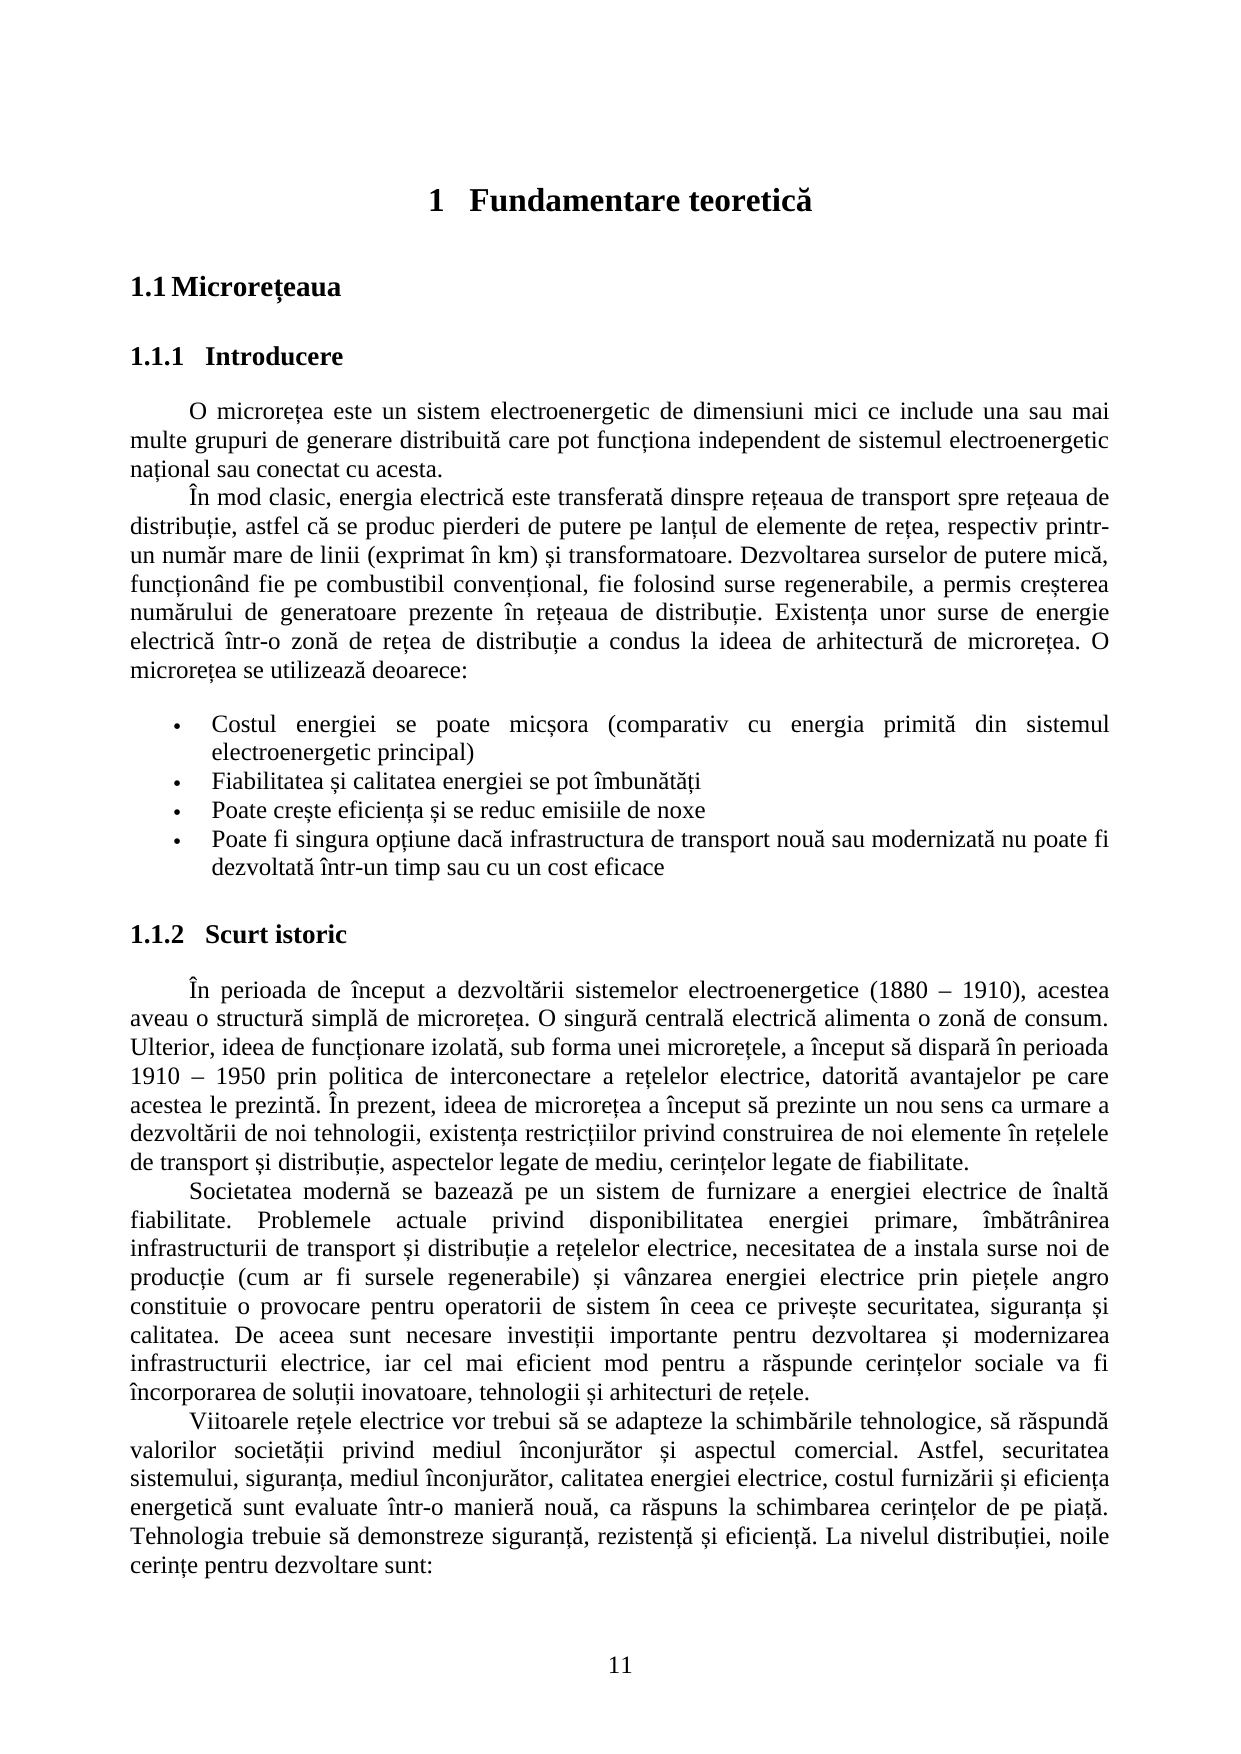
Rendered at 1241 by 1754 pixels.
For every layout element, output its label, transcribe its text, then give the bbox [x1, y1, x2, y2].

text Societatea modernă se bazează pe un sistem de furnizare a energiei electrice de înaltă fiabilitate. Problemele actuale privind disponibilitatea energiei primare, îmbătrânirea infrastructurii de transport și distribuție a rețelelor electrice, necesitatea de a instala surse noi de producție (cum ar fi sursele regenerabile) și vânzarea energiei electrice prin piețele angro constituie o provocare pentru operatorii de sistem în ceea ce privește securitatea, siguranța și calitatea. De aceea sunt necesare investiții importante pentru dezvoltarea și modernizarea infrastructurii electrice, iar cel mai eficient mod pentru a răspunde cerințelor sociale va fi încorporarea de soluții inovatoare, tehnologii și arhitecturi de rețele. [130, 1176, 1110, 1406]
text Fiabilitatea și calitatea energiei se pot îmbunătăți [174, 766, 1110, 795]
text În mod clasic, energia electrică este transferată dinspre rețeaua de transport spre rețeaua de distribuție, astfel că se produc pierderi de putere pe lanțul de elemente de rețea, respectiv printr-un număr mare de linii (exprimat în km) și transformatoare. Dezvoltarea surselor de putere mică, funcționând fie pe combustibil convențional, fie folosind surse regenerabile, a permis creșterea numărului de generatoare prezente în rețeaua de distribuție. Existența unor surse de energie electrică într-o zonă de rețea de distribuție a condus la ideea de arhitectură de microrețea. O microrețea se utilizează deoarece: [130, 482, 1110, 684]
subtitle Scurt istoric [130, 919, 1110, 950]
text Poate crește eficiența și se reduc emisiile de noxe [174, 795, 1110, 824]
text În perioada de început a dezvoltării sistemelor electroenergetice (1880 – 1910), acestea aveau o structură simplă de microrețea. O singură centrală electrică alimenta o zonă de consum. Ulterior, ideea de funcționare izolată, sub forma unei microrețele, a început să dispară în perioada 1910 – 1950 prin politica de interconectare a rețelelor electrice, datorită avantajelor pe care acestea le prezintă. În prezent, ideea de microrețea a început să prezinte un nou sens ca urmare a dezvoltării de noi tehnologii, existența restricțiilor privind construirea de noi elemente în rețelele de transport și distribuție, aspectelor legate de mediu, cerințelor legate de fiabilitate. [130, 975, 1110, 1176]
subtitle Microrețeaua [130, 269, 1110, 302]
subtitle Fundamentare teoretică [130, 181, 1110, 219]
text O microrețea este un sistem electroenergetic de dimensiuni mici ce include una sau mai multe grupuri de generare distribuită care pot funcționa independent de sistemul electroenergetic național sau conectat cu acesta. [130, 396, 1110, 482]
text Poate fi singura opțiune dacă infrastructura de transport nouă sau modernizată nu poate fi dezvoltată într-un timp sau cu un cost eficace [174, 824, 1110, 881]
text Costul energiei se poate micșora (comparativ cu energia primită din sistemul electroenergetic principal) [174, 709, 1110, 766]
text Viitoarele rețele electrice vor trebui să se adapteze la schimbările tehnologice, să răspundă valorilor societății privind mediul înconjurător și aspectul comercial. Astfel, securitatea sistemului, siguranța, mediul înconjurător, calitatea energiei electrice, costul furnizării și eficiența energetică sunt evaluate într-o manieră nouă, ca răspuns la schimbarea cerințelor de pe piață. Tehnologia trebuie să demonstreze siguranță, rezistență și eficiență. La nivelul distribuției, noile cerințe pentru dezvoltare sunt: [130, 1406, 1110, 1578]
subtitle Introducere [130, 340, 1110, 371]
